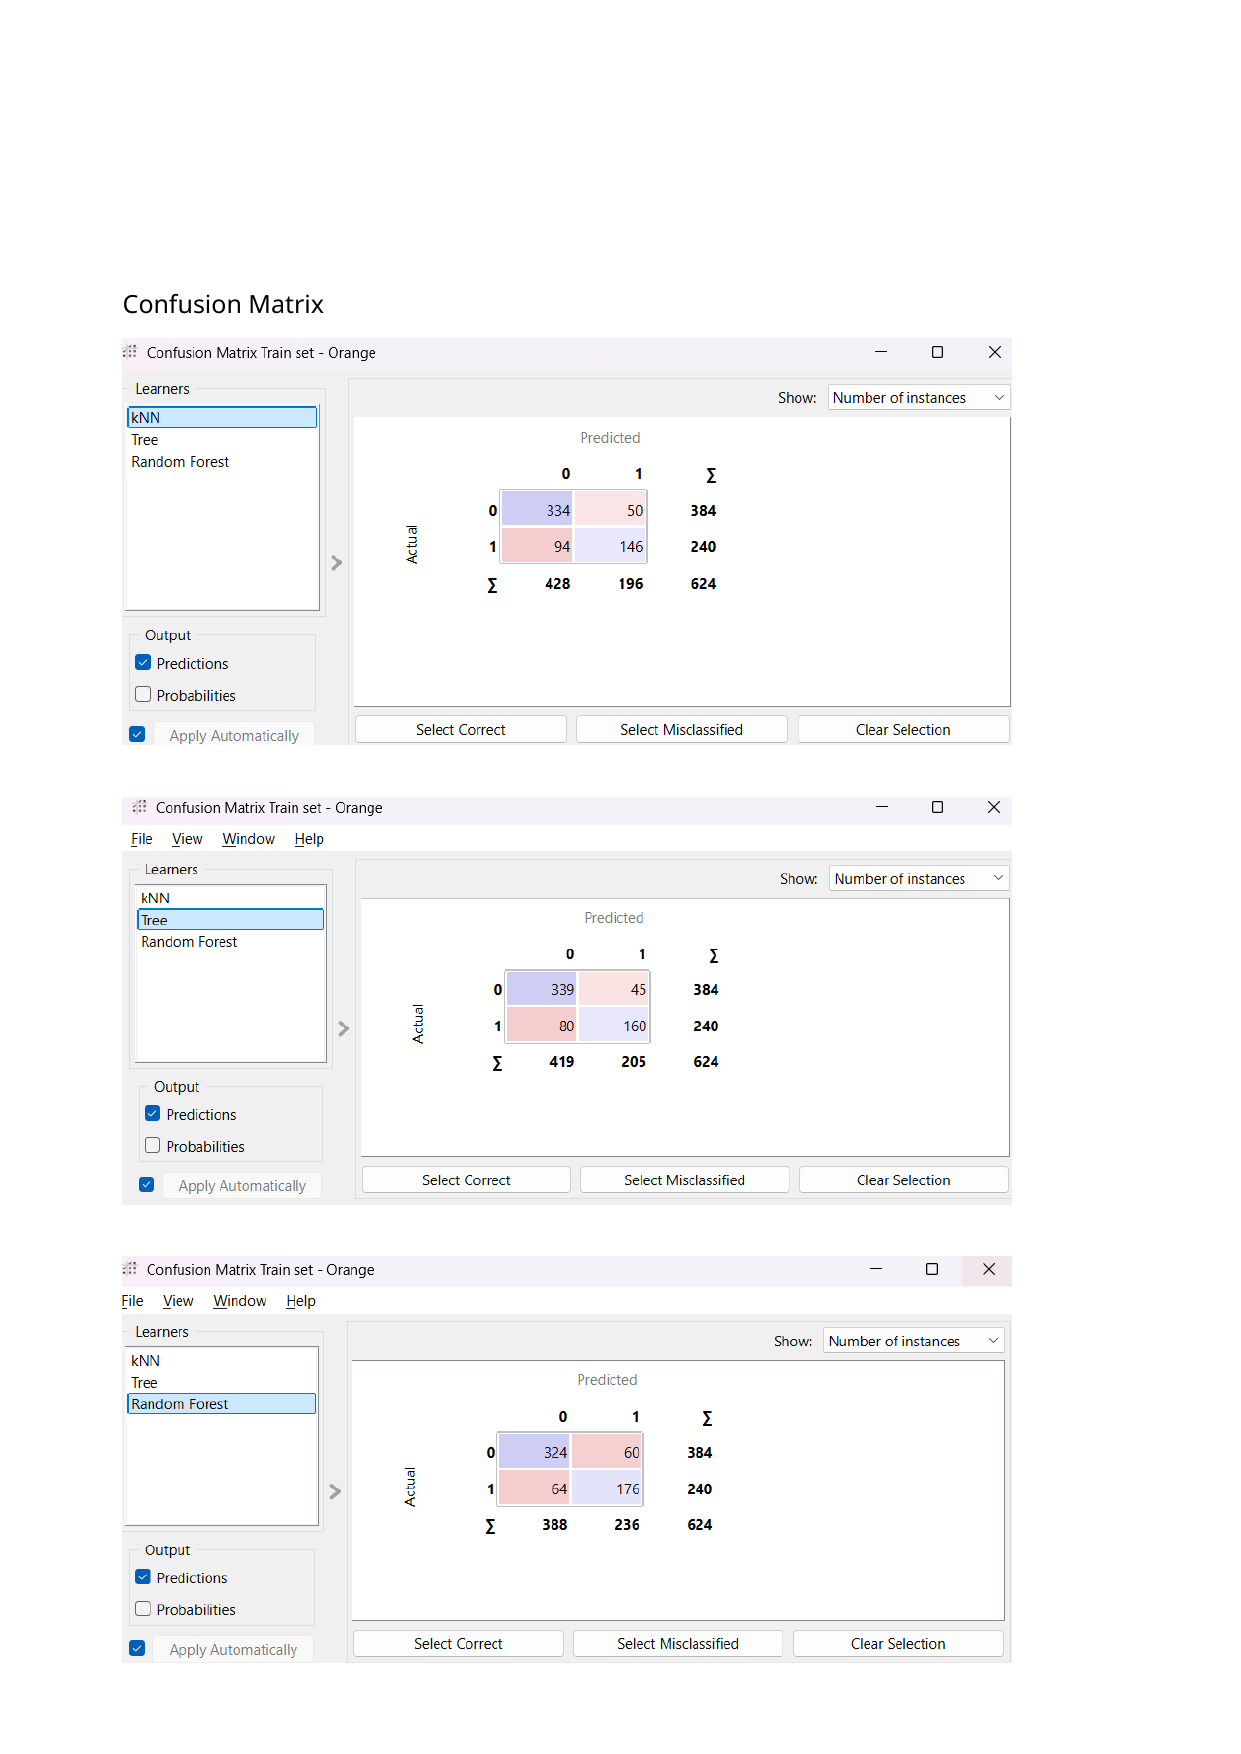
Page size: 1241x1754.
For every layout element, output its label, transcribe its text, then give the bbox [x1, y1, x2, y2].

picture [122, 338, 1012, 745]
picture [122, 1256, 1012, 1663]
text Confusion Matrix [122, 287, 1134, 321]
picture [122, 797, 1012, 1205]
